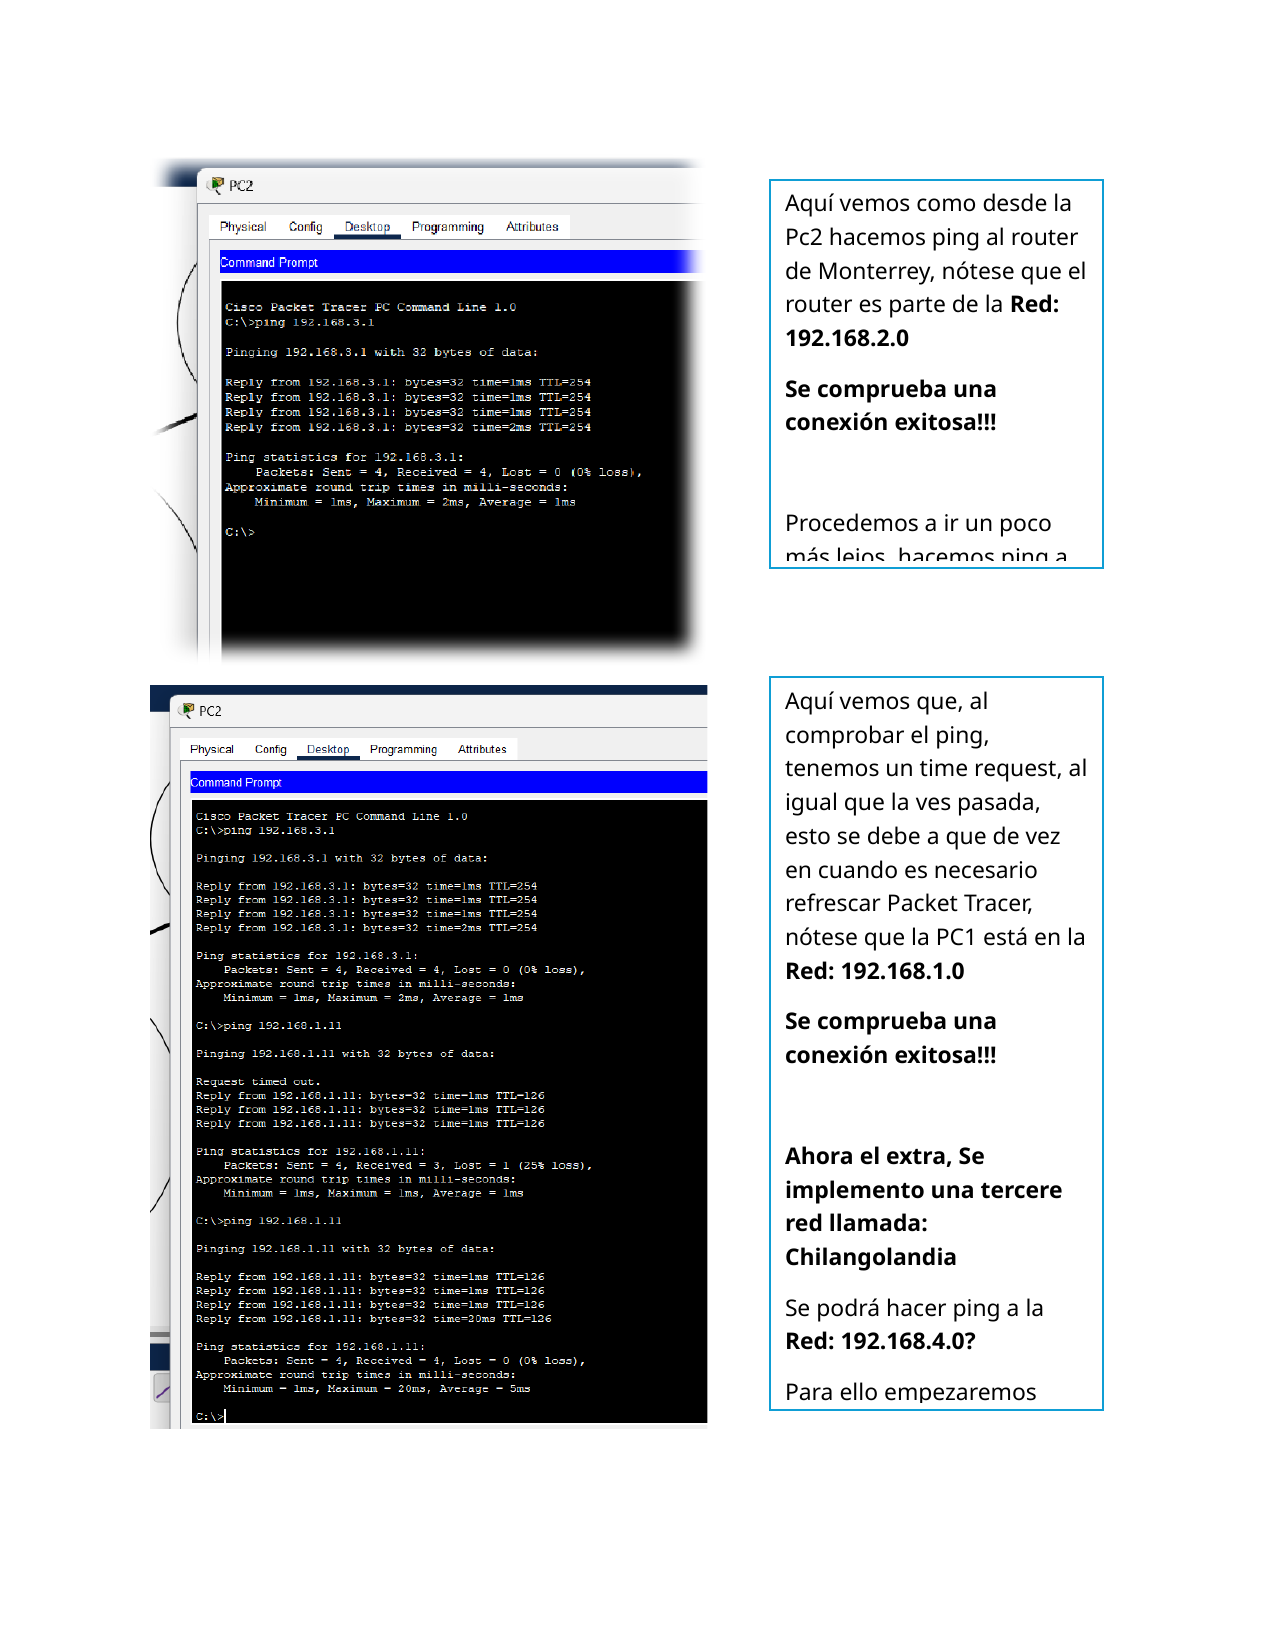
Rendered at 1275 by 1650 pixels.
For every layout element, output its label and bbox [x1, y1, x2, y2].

picture [150, 685, 708, 1429]
picture [180, 179, 678, 637]
